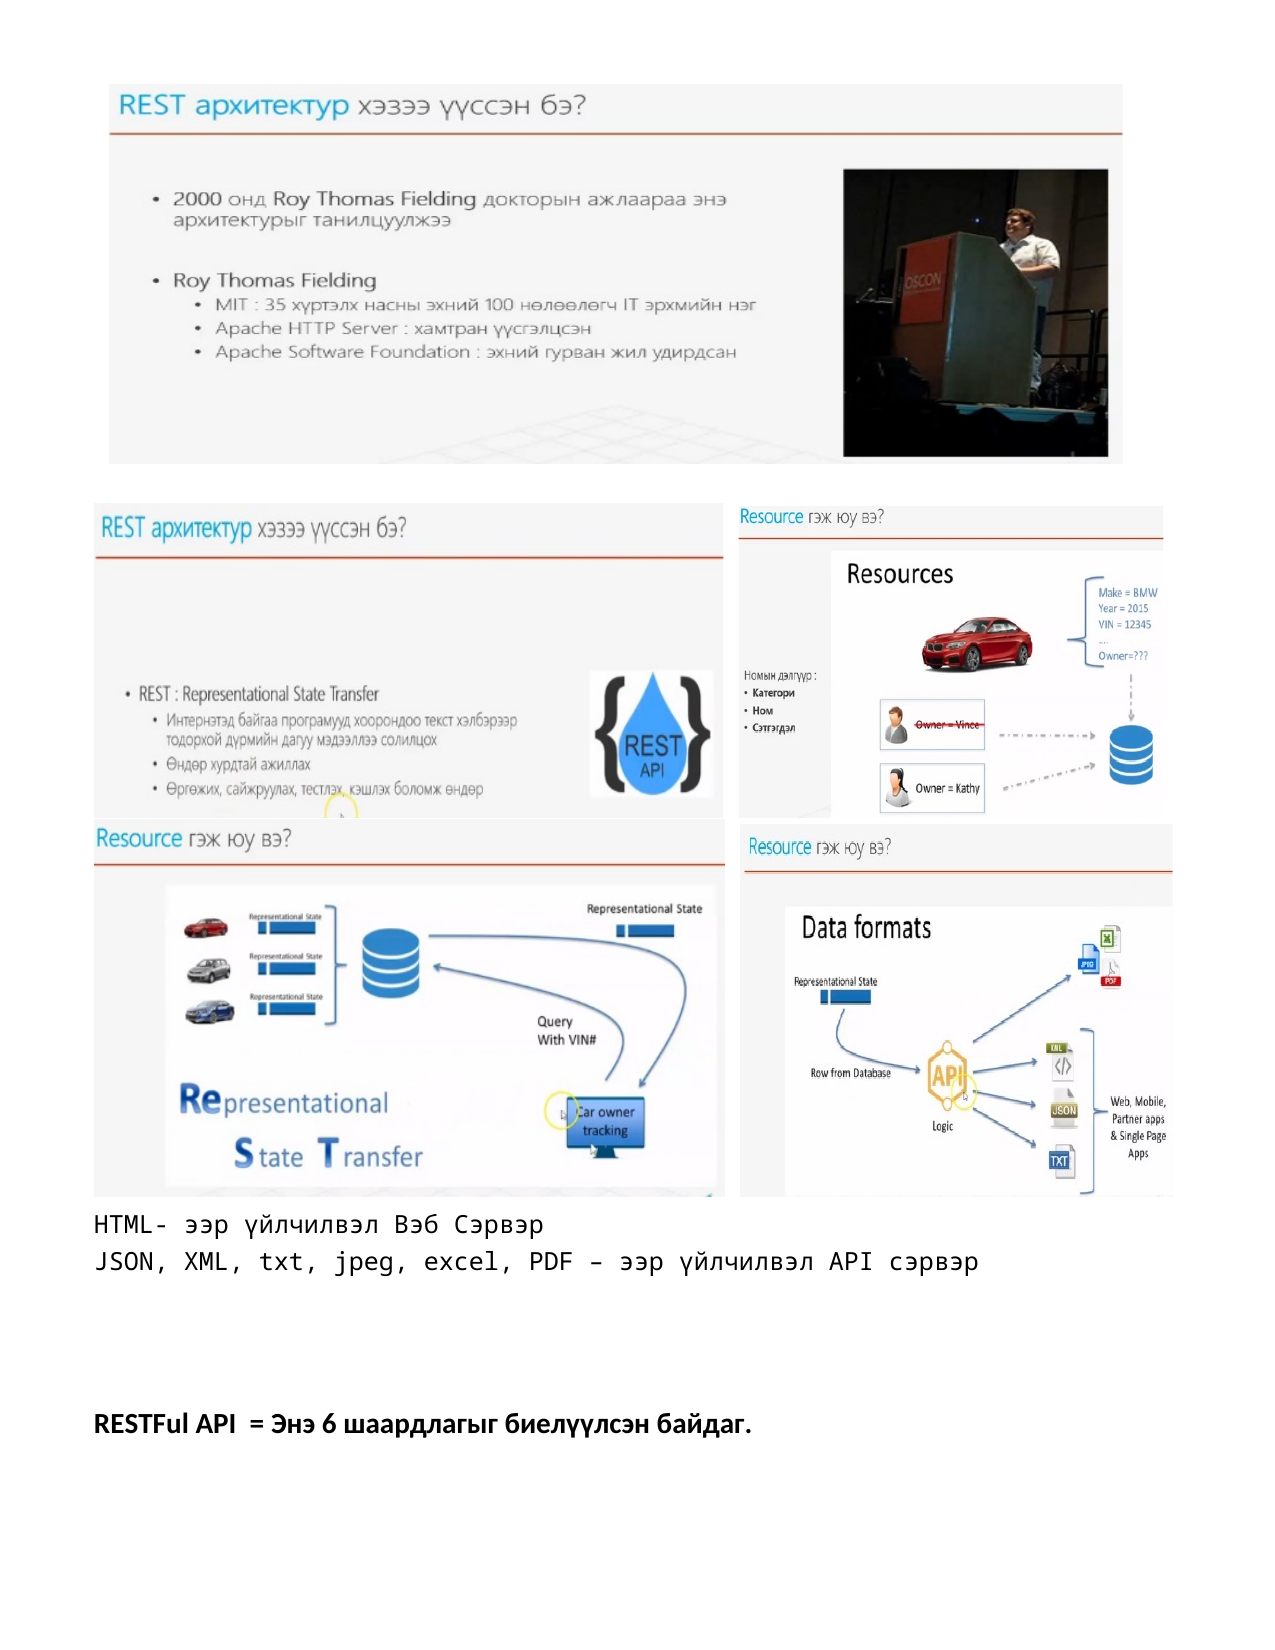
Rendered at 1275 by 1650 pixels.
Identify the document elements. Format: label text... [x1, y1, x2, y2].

picture [93, 819, 725, 1197]
picture [740, 824, 1173, 1197]
list JSON, XML, txt, jpeg, excel, PDF – ээр үйлчилвэл API сэрвэр [94, 1243, 1200, 1277]
text RESTFul API = Энэ 6 шаардлагыг биелүүлсэн байдаг. [94, 1405, 1200, 1441]
list HTML- ээр үйлчилвэл Вэб Сэрвэр [94, 1206, 1200, 1240]
picture [108, 84, 1123, 464]
picture [738, 506, 1164, 818]
picture [93, 503, 724, 818]
